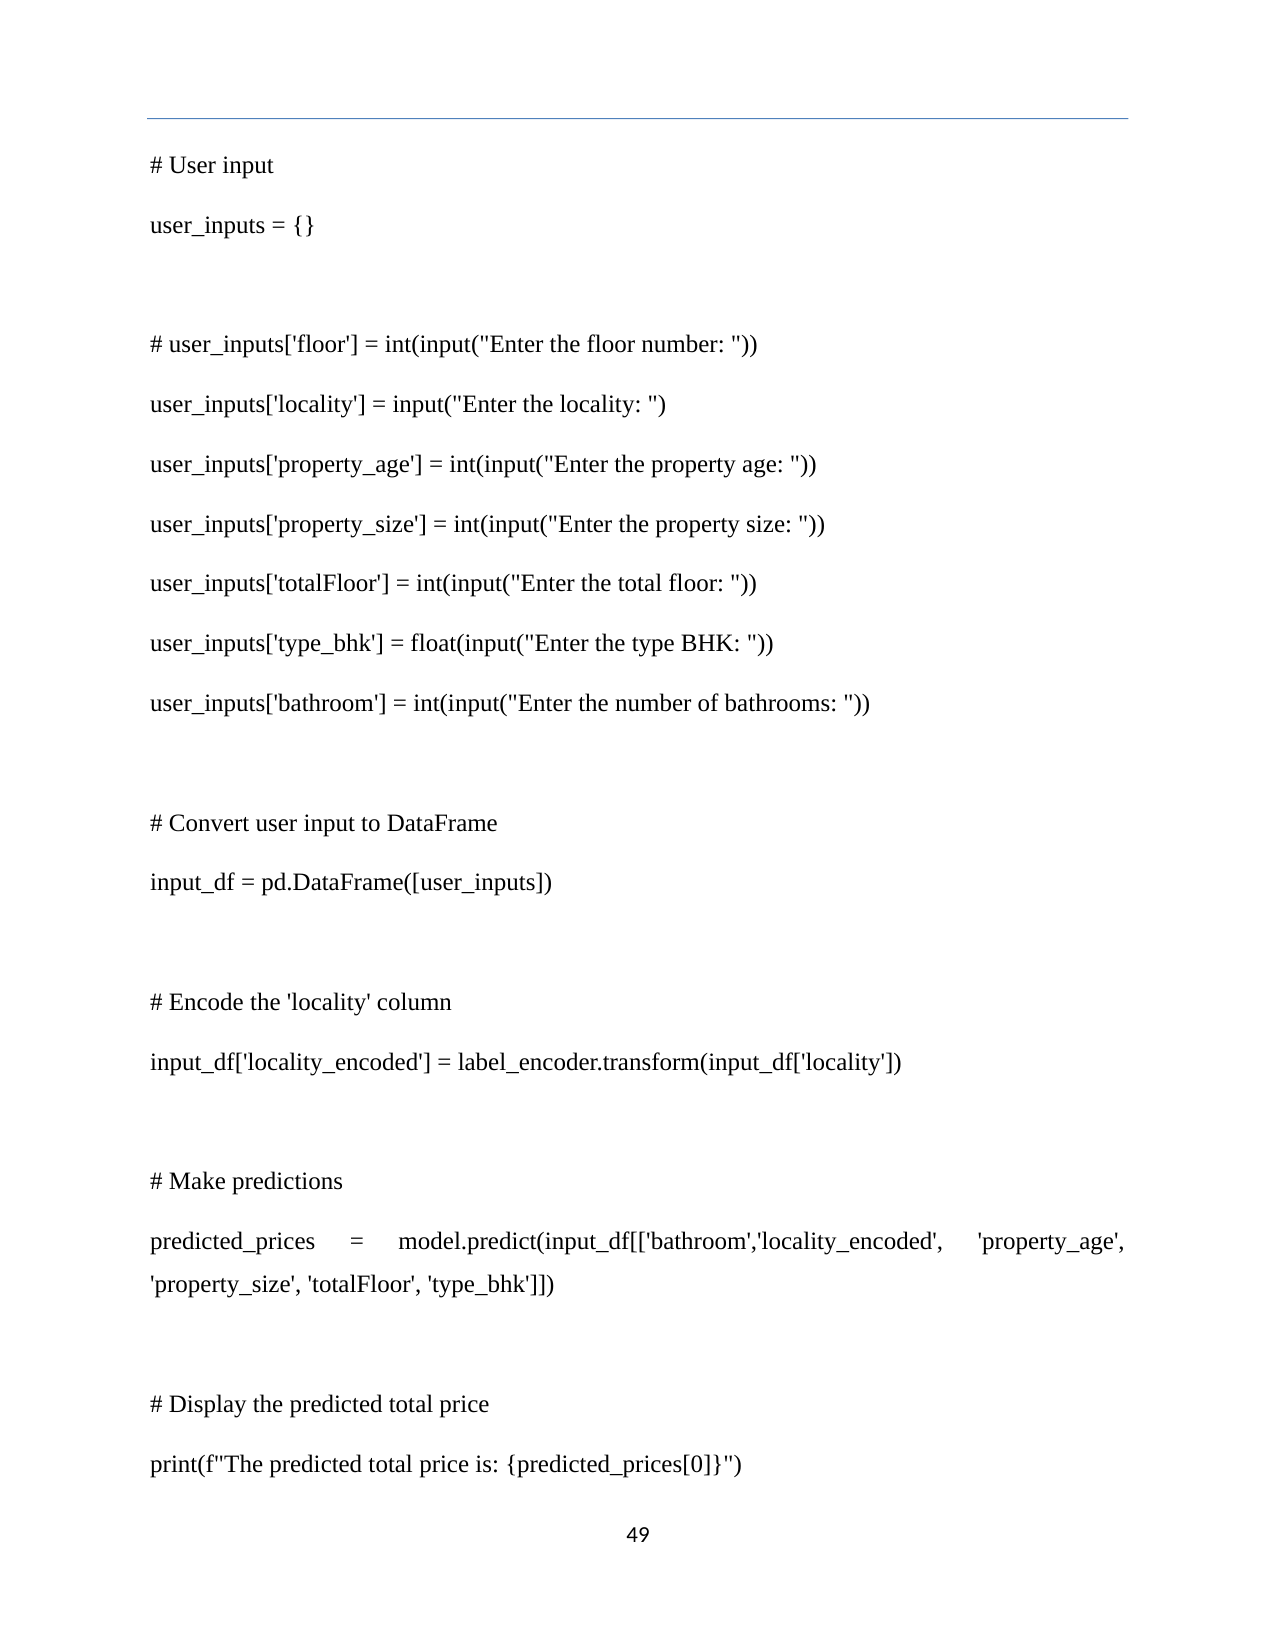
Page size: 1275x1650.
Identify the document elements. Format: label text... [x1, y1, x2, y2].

text # Display the predicted total price [150, 1389, 1125, 1418]
text input_df['locality_encoded'] = label_encoder.transform(input_df['locality']) [150, 1047, 1125, 1076]
text input_df = pd.DataFrame([user_inputs]) [150, 867, 1125, 896]
text # Make predictions [150, 1166, 1125, 1195]
text user_inputs['totalFloor'] = int(input("Enter the total floor: ")) [150, 568, 1125, 597]
text # Convert user input to DataFrame [150, 808, 1125, 836]
text user_inputs['type_bhk'] = float(input("Enter the type BHK: ")) [150, 628, 1125, 657]
text user_inputs['locality'] = input("Enter the locality: ") [150, 389, 1125, 418]
text predicted_prices = model.predict(input_df[['bathroom','locality_encoded', 'property_age', 'property_size', 'totalFloor', 'type_bhk']]) [150, 1226, 1125, 1298]
text user_inputs['bathroom'] = int(input("Enter the number of bathrooms: ")) [150, 688, 1125, 717]
text # user_inputs['floor'] = int(input("Enter the floor number: ")) [150, 329, 1125, 358]
text print(f"The predicted total price is: {predicted_prices[0]}") [150, 1449, 1125, 1477]
text user_inputs['property_size'] = int(input("Enter the property size: ")) [150, 509, 1125, 537]
text user_inputs['property_age'] = int(input("Enter the property age: ")) [150, 449, 1125, 478]
text # Encode the 'locality' column [150, 987, 1125, 1016]
text user_inputs = {} [150, 210, 1125, 238]
text # User input [150, 150, 1125, 179]
